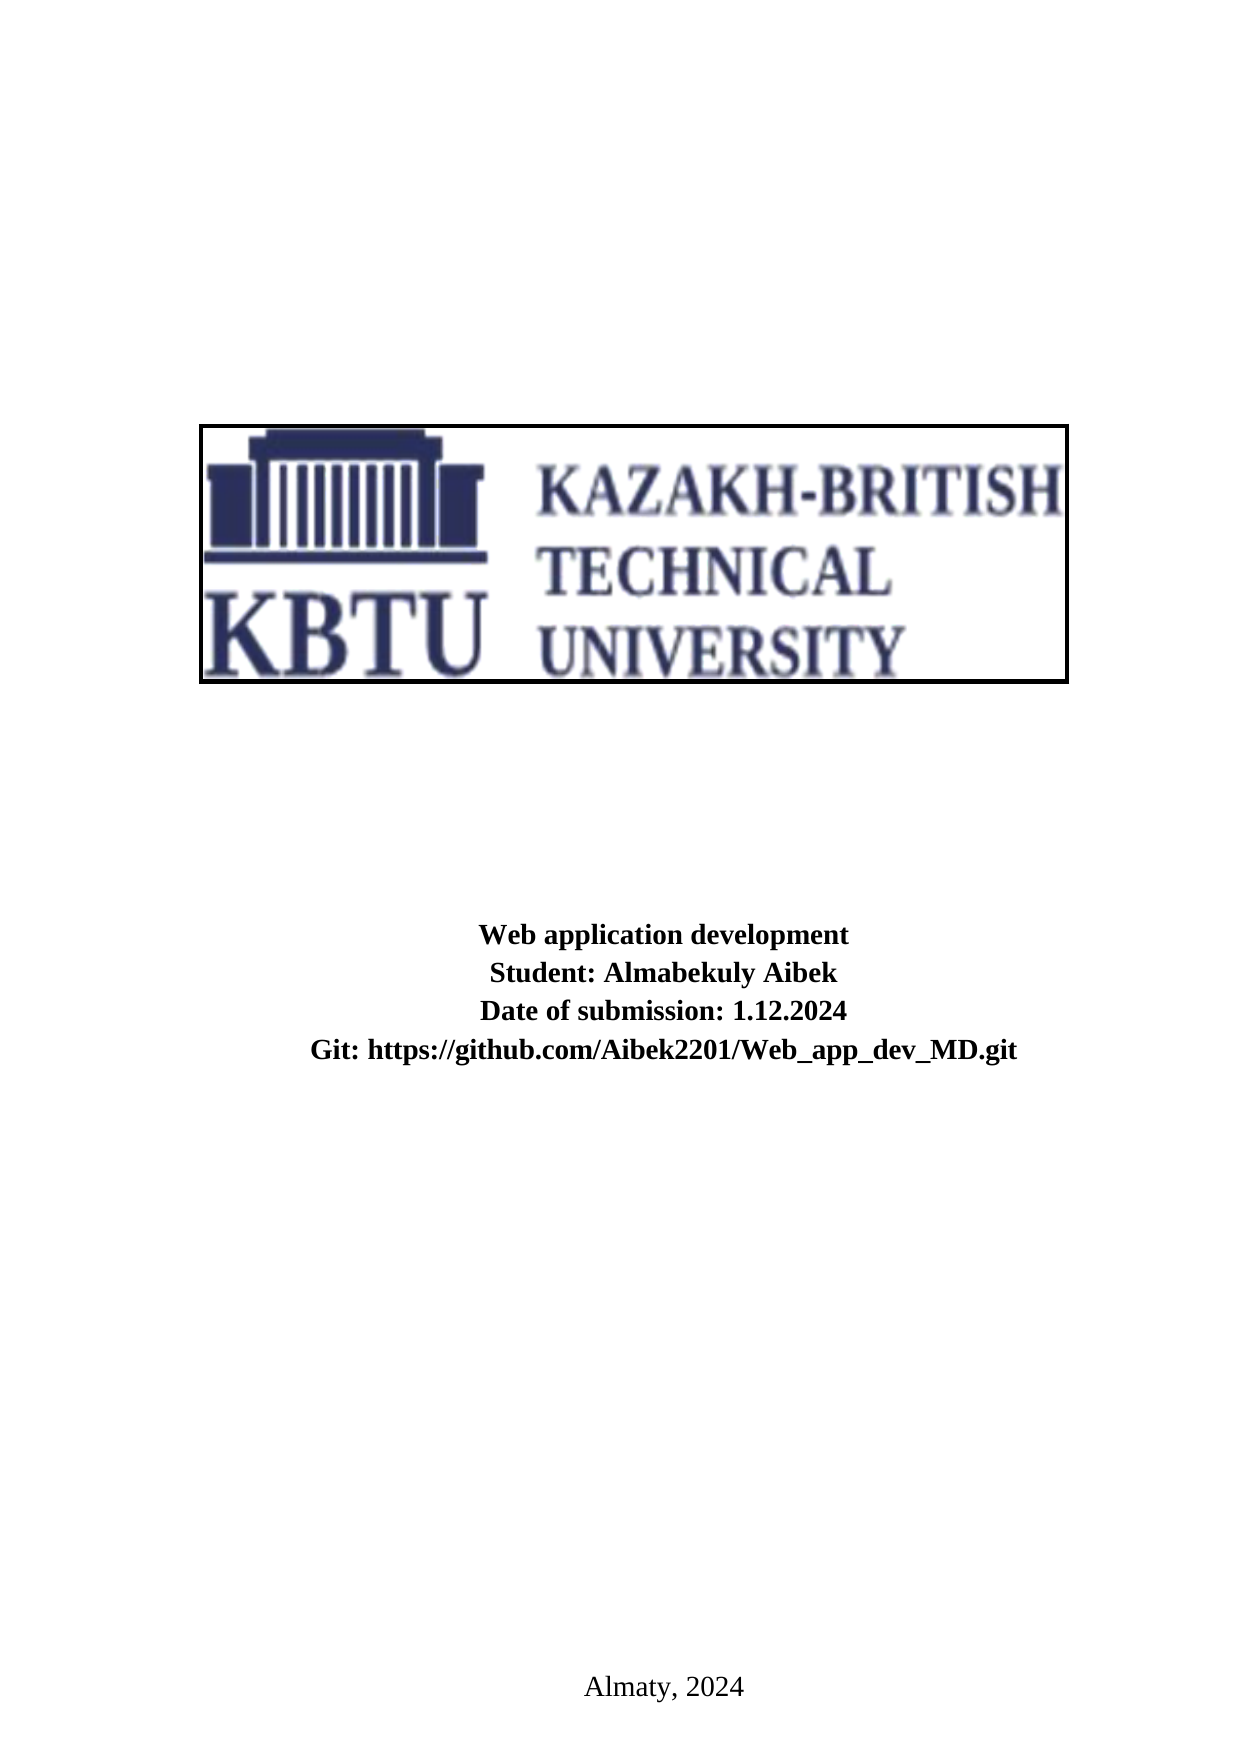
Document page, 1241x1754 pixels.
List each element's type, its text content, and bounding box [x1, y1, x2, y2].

text Git: https://github.com/Aibek2201/Web_app_dev_MD.git [139, 1032, 1114, 1065]
picture [203, 428, 1065, 679]
text Date of submission: 1.12.2024 [139, 993, 1114, 1027]
text Student: Almabekuly Aibek [139, 955, 1114, 989]
text Almaty, 2024 [139, 1669, 1114, 1703]
text Web application development [139, 917, 1114, 950]
